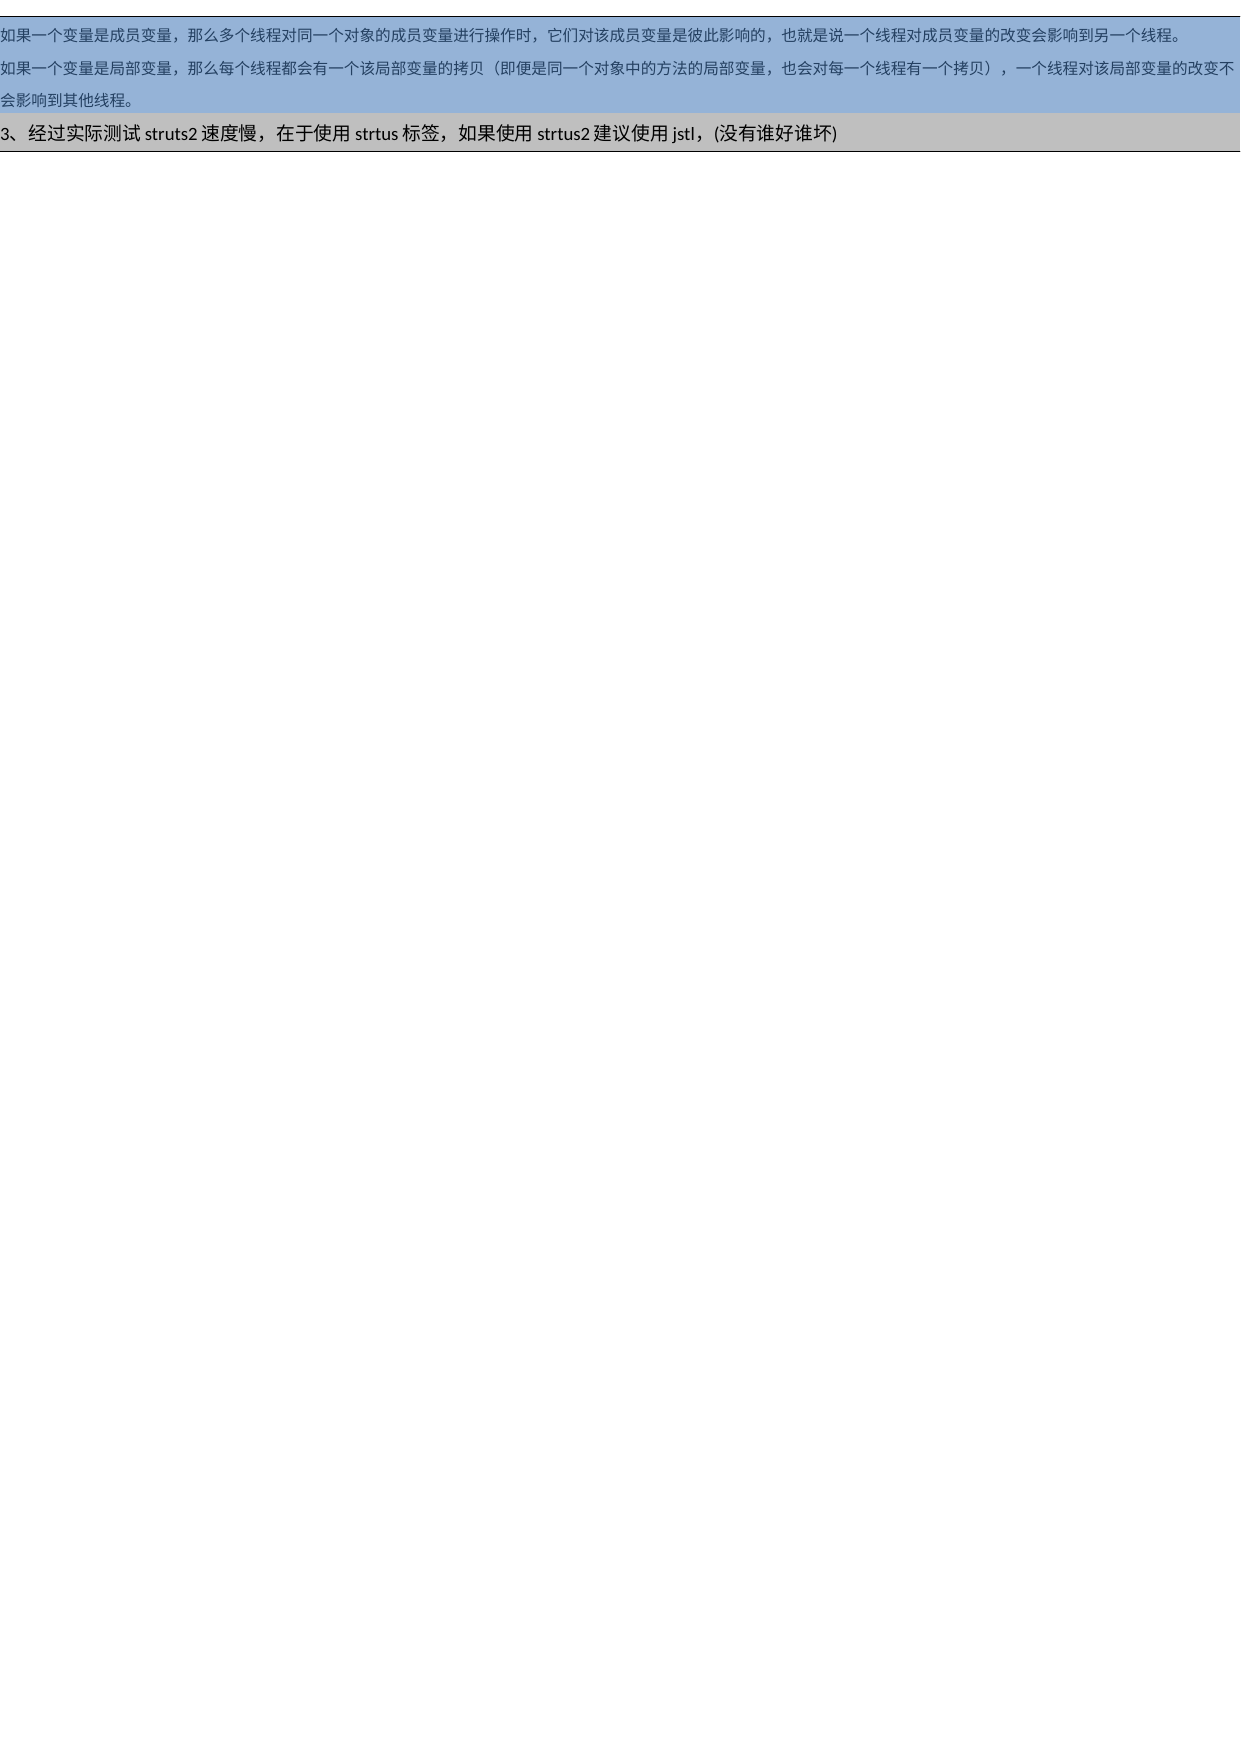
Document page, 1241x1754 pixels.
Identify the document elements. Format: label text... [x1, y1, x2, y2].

text 3、经过实际测试struts2速度慢，在于使用strtus标签，如果使用strtus2建议使用jstl，(没有谁好谁坏) [0, 113, 1240, 151]
text 如果一个变量是成员变量，那么多个线程对同一个对象的成员变量进行操作时，它们对该成员变量是彼此影响的，也就是说一个线程对成员变量的改变会影响到另一个线程。 [0, 17, 1240, 51]
text 如果一个变量是局部变量，那么每个线程都会有一个该局部变量的拷贝（即便是同一个对象中的方法的局部变量，也会对每一个线程有一个拷贝），一个线程对该局部变量的改变不会影响到其他线程。 [0, 51, 1240, 113]
